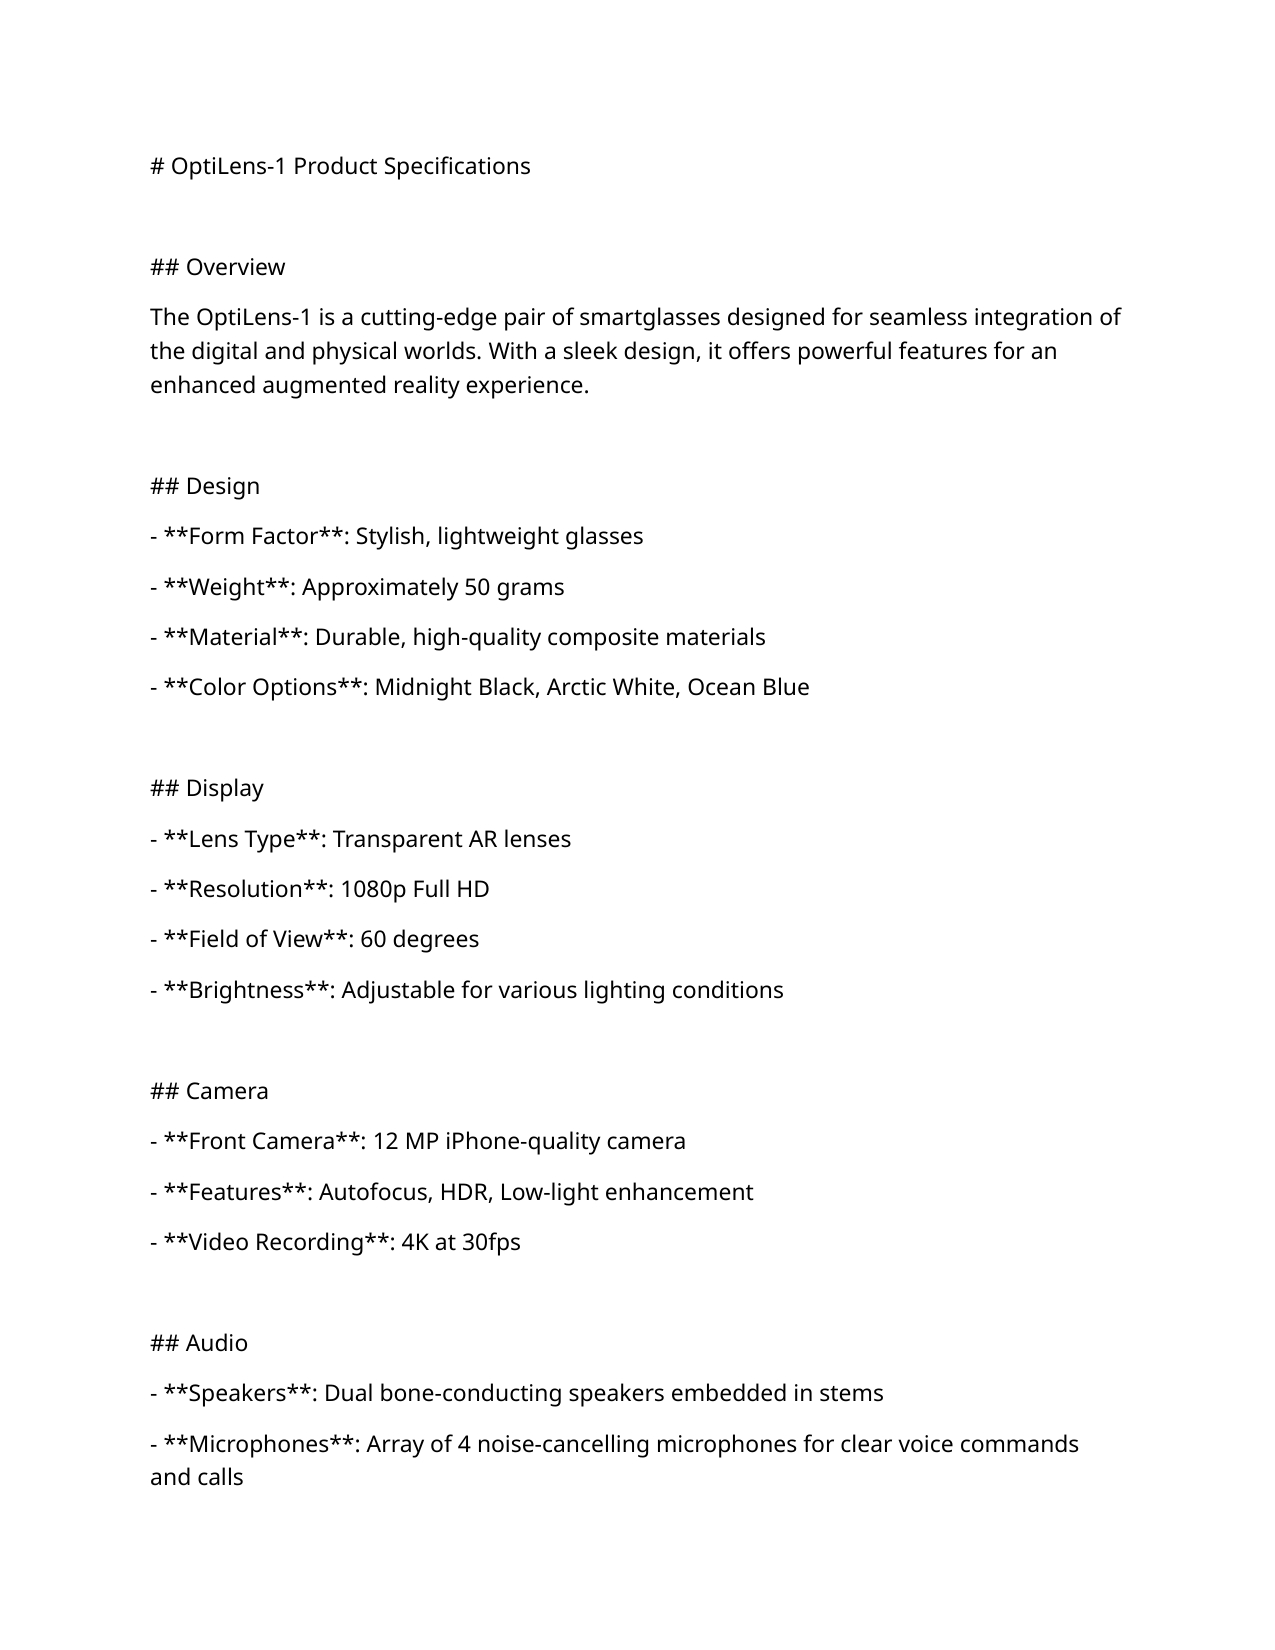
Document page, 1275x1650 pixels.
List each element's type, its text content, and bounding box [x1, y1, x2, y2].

text - **Weight**: Approximately 50 grams [150, 570, 1125, 602]
text - **Front Camera**: 12 MP iPhone-quality camera [150, 1125, 1125, 1156]
text ## Design [150, 469, 1125, 501]
text - **Speakers**: Dual bone-conducting speakers embedded in stems [150, 1377, 1125, 1408]
text - **Lens Type**: Transparent AR lenses [150, 822, 1125, 854]
text - **Brightness**: Adjustable for various lighting conditions [150, 974, 1125, 1005]
text - **Material**: Durable, high-quality composite materials [150, 621, 1125, 652]
text ## Audio [150, 1327, 1125, 1358]
text - **Features**: Autofocus, HDR, Low-light enhancement [150, 1175, 1125, 1207]
text ## Display [150, 772, 1125, 803]
text ## Overview [150, 251, 1125, 282]
text - **Resolution**: 1080p Full HD [150, 873, 1125, 904]
text - **Form Factor**: Stylish, lightweight glasses [150, 520, 1125, 551]
text The OptiLens-1 is a cutting-edge pair of smartglasses designed for seamless integration of the digital and physical worlds. With a sleek design, it offers powerful features for an enhanced augmented reality experience. [150, 301, 1125, 400]
text - **Color Options**: Midnight Black, Arctic White, Ocean Blue [150, 671, 1125, 702]
text # OptiLens-1 Product Specifications [150, 150, 1125, 181]
text - **Field of View**: 60 degrees [150, 923, 1125, 954]
text - **Video Recording**: 4K at 30fps [150, 1226, 1125, 1257]
text - **Microphones**: Array of 4 noise-cancelling microphones for clear voice commands and calls [150, 1427, 1125, 1492]
text ## Camera [150, 1074, 1125, 1106]
